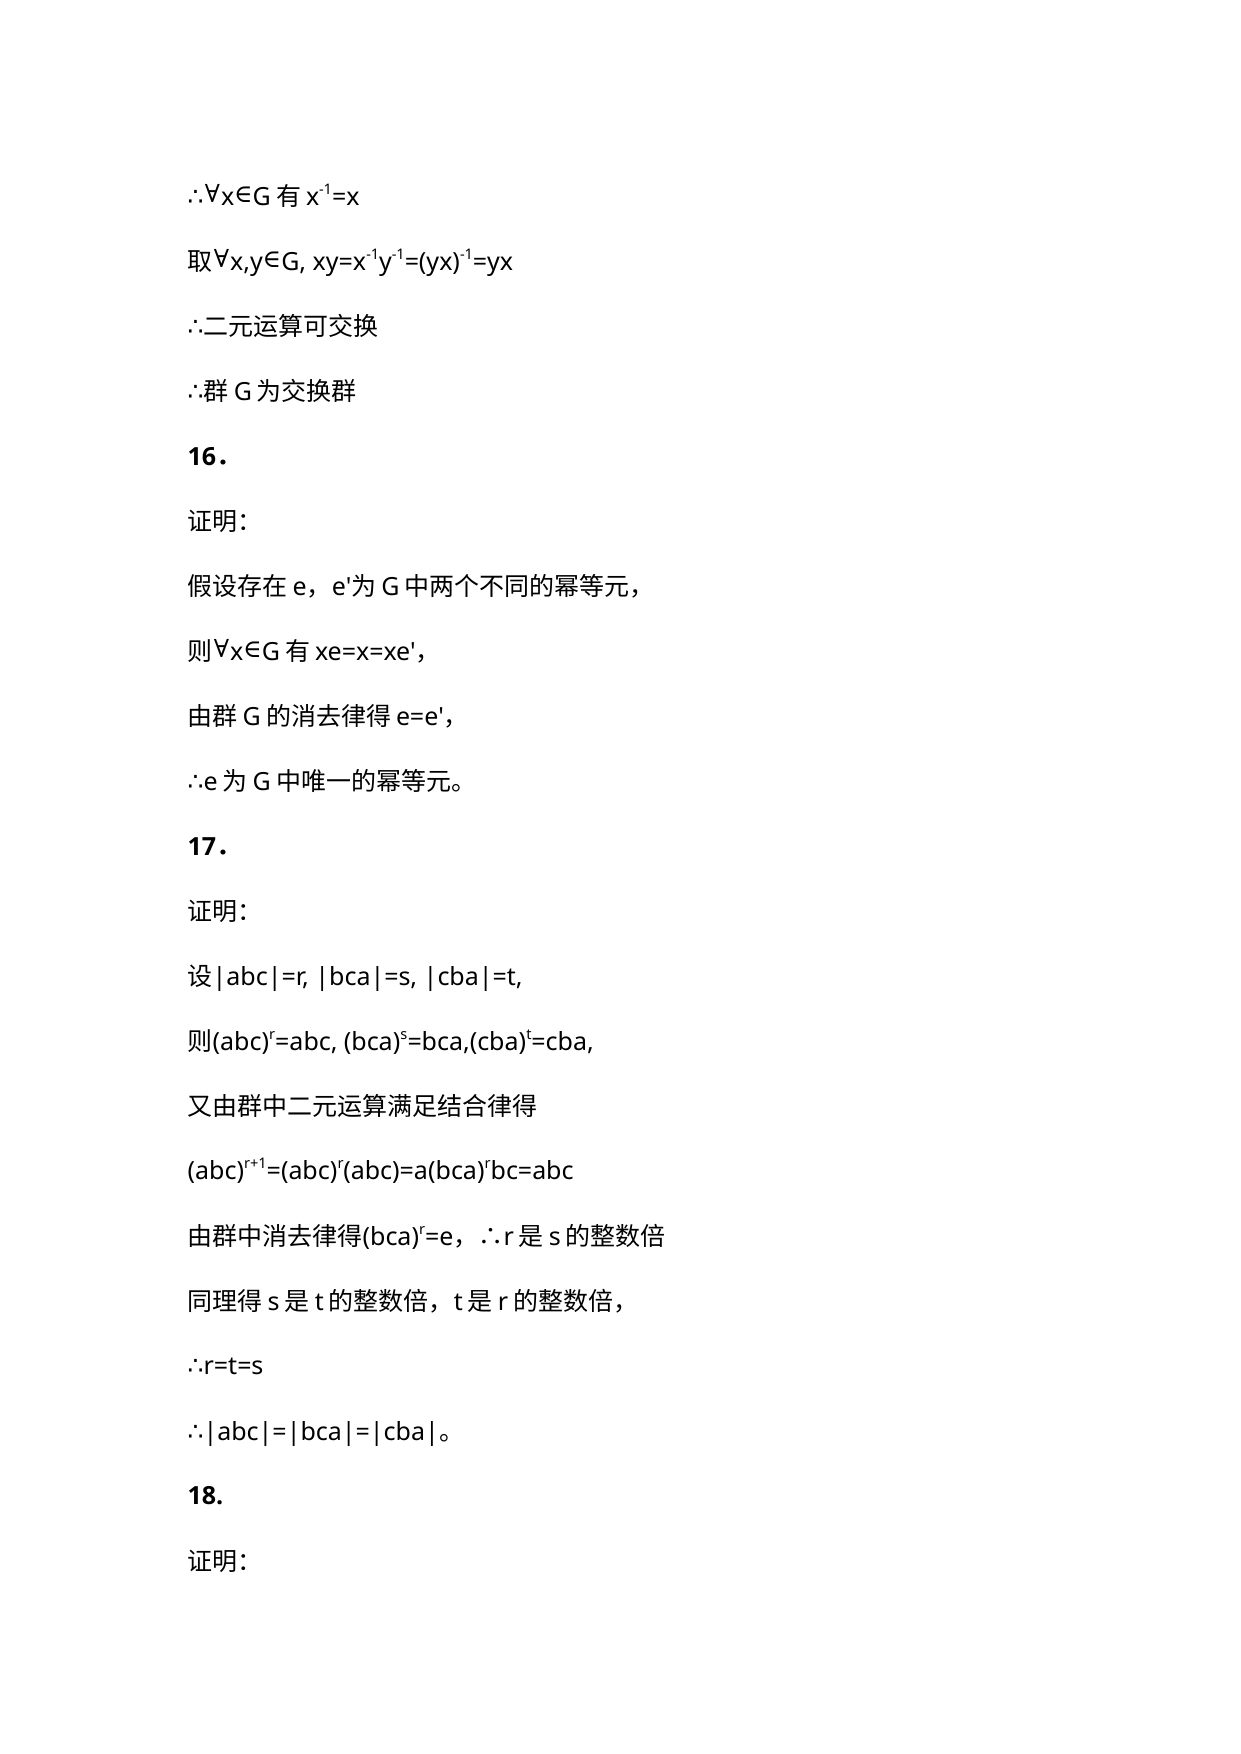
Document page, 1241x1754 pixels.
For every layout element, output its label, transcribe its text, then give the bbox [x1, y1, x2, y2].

text 则(abc)r=abc, (bca)s=bca,(cba)t=cba, [187, 1007, 1053, 1072]
text 18. [187, 1462, 1053, 1527]
text ∴e为G中唯一的幂等元。 [187, 747, 1053, 812]
text ∴r=t=s [187, 1332, 1053, 1397]
text ∴|abc|=|bca|=|cba|。 [187, 1397, 1053, 1462]
text 取x,yG, xy=x-1y-1=(yx)-1=yx [187, 227, 1053, 292]
text 则xG有xe=x=xe'， [187, 617, 1053, 682]
text 证明： [187, 1527, 1053, 1592]
text (abc)r+1=(abc)r(abc)=a(bca)rbc=abc [187, 1137, 1053, 1202]
text 证明： [187, 487, 1053, 552]
text 16． [187, 422, 1053, 487]
text ∴群G为交换群 [187, 357, 1053, 422]
text 由群中消去律得(bca)r=e，∴r是s的整数倍 [187, 1202, 1053, 1267]
text ∴xG有x-1=x [187, 162, 1053, 227]
text 设|abc|=r, |bca|=s, |cba|=t, [187, 942, 1053, 1007]
text 证明： [187, 877, 1053, 942]
text 由群G的消去律得e=e'， [187, 682, 1053, 747]
text 又由群中二元运算满足结合律得 [187, 1072, 1053, 1137]
text ∴二元运算可交换 [187, 292, 1053, 357]
text 假设存在e，e'为G中两个不同的幂等元， [187, 552, 1053, 617]
text 17． [187, 812, 1053, 877]
text 同理得s是t的整数倍，t是r的整数倍， [187, 1267, 1053, 1332]
